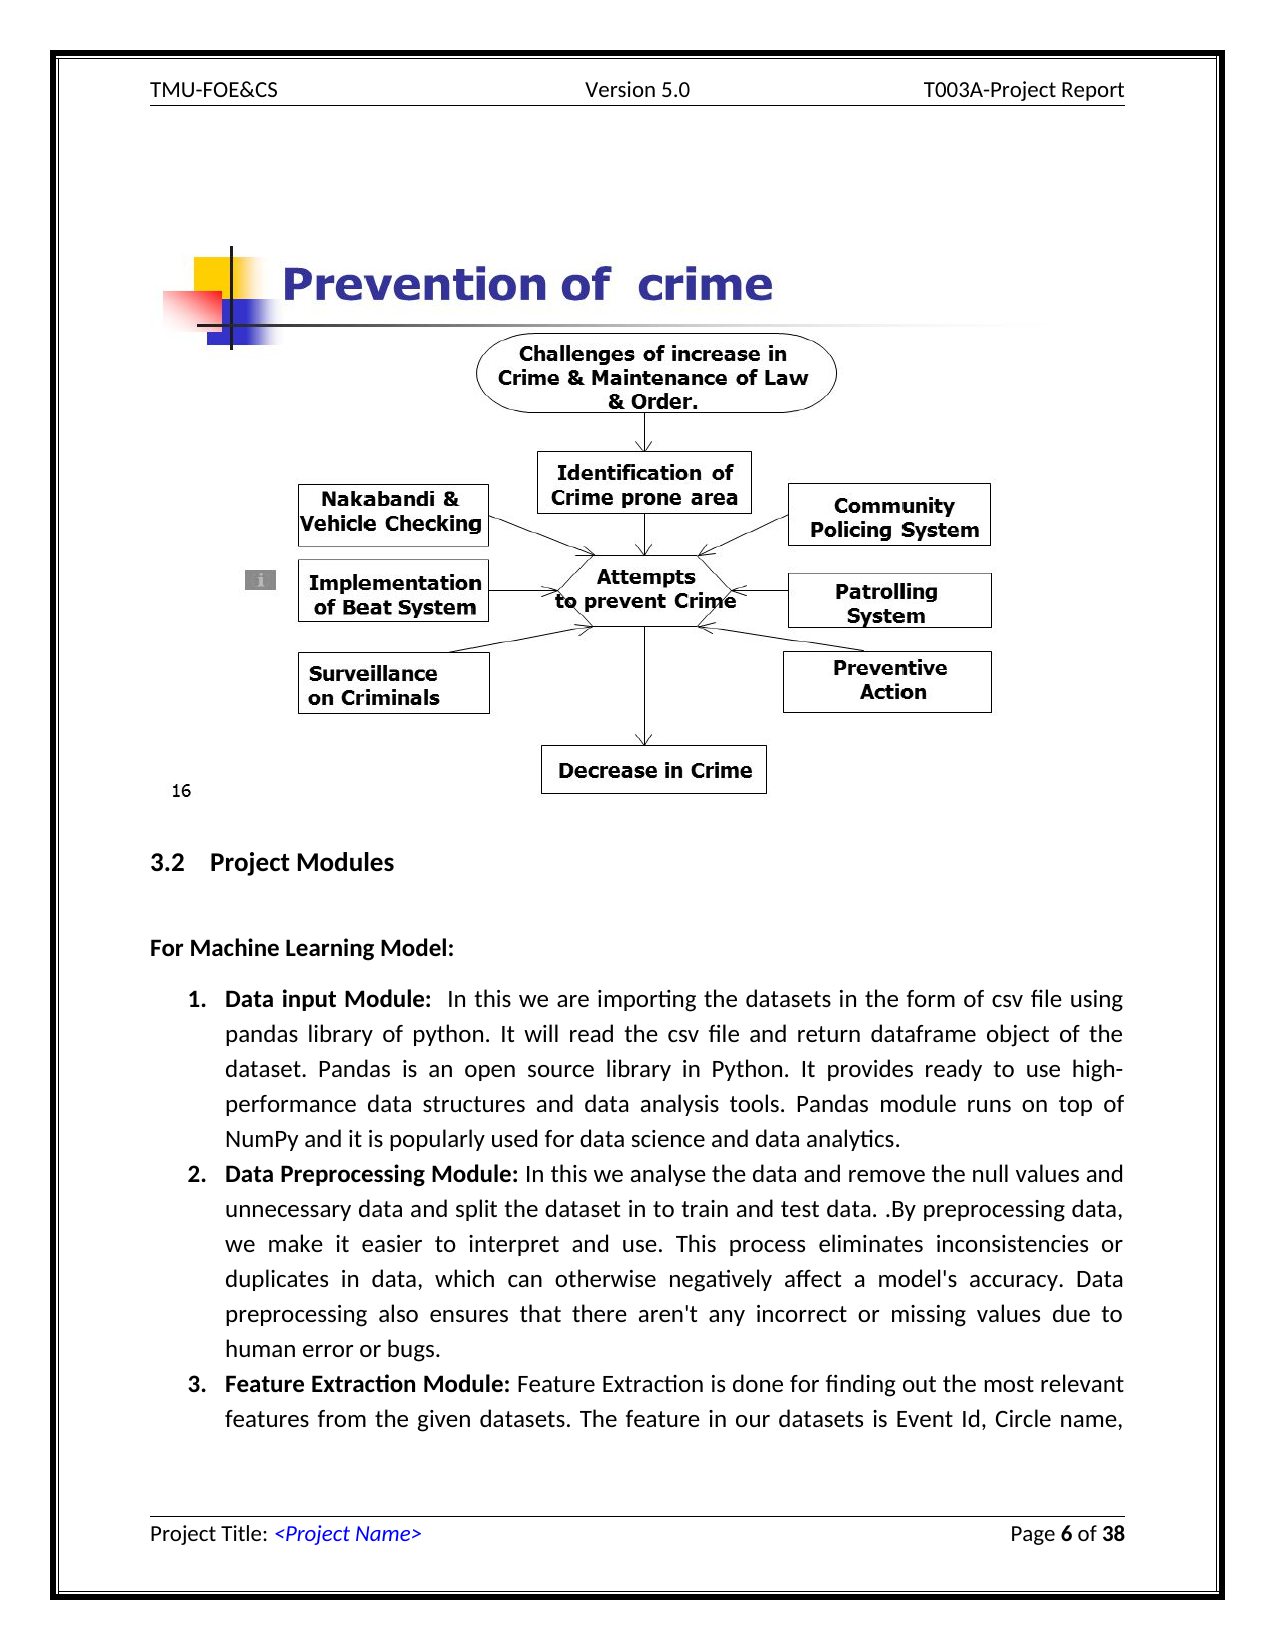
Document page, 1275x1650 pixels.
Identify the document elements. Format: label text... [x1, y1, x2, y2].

text For Machine Learning Model: [150, 932, 1125, 962]
subtitle Project Modules [150, 845, 1125, 878]
picture [150, 150, 1119, 820]
list Data Preprocessing Module: In this we analyse the data and remove the null values and unnecessary data and split the dataset in to train and test data. .By preprocessing data, we make it easier to interpret and use. This process eliminates inconsistencies or duplicates in data, which can otherwise negatively affect a model's accuracy. Data preprocessing also ensures that there aren't any incorrect or missing values due to human error or bugs. [187, 1158, 1125, 1364]
list Data input Module: In this we are importing the datasets in the form of csv file using pandas library of python. It will read the csv file and return dataframe object of the dataset. Pandas is an open source library in Python. It provides ready to use high-performance data structures and data analysis tools. Pandas module runs on top of NumPy and it is popularly used for data science and data analytics. [187, 983, 1125, 1154]
